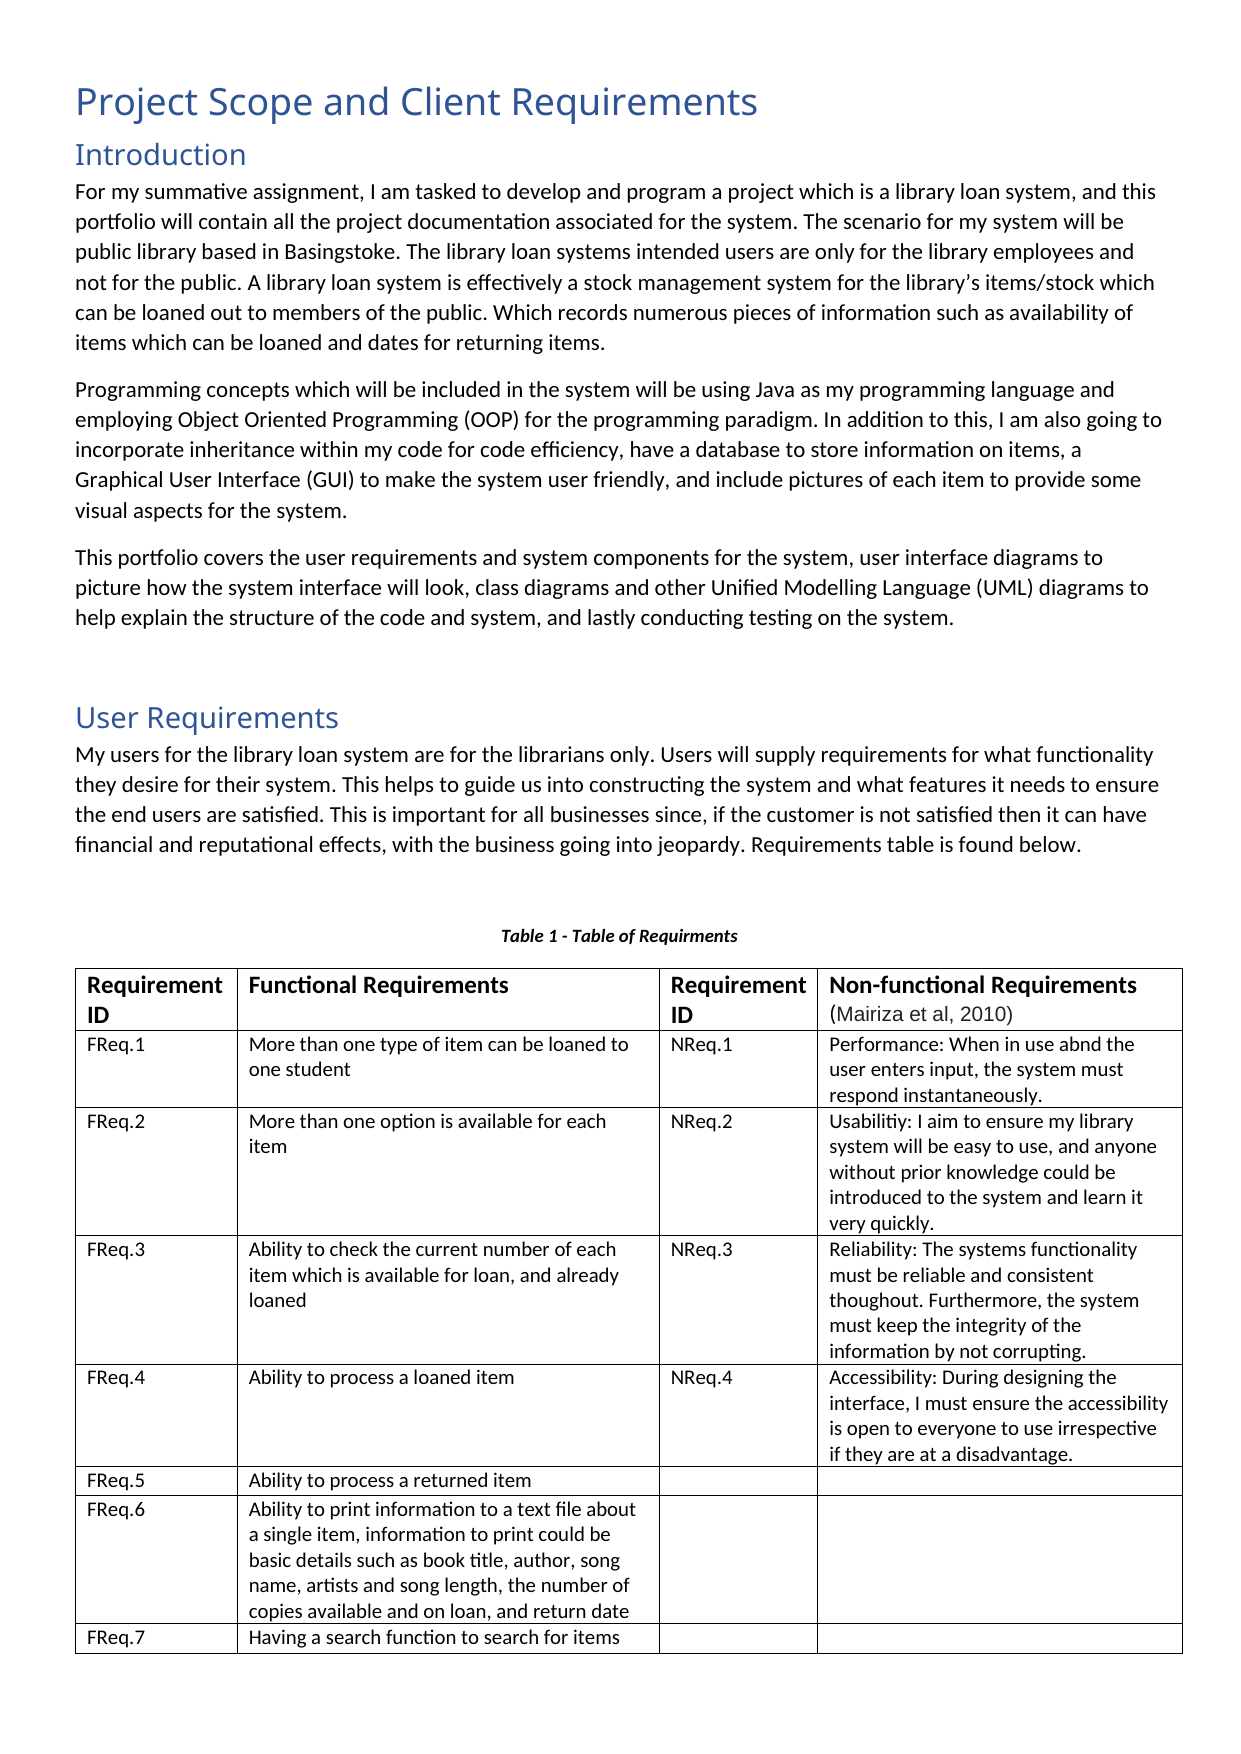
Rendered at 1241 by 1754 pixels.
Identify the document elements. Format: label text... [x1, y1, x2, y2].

table_cell NReq.4 [660, 1365, 817, 1466]
table_cell Accessibility: During designing the interface, I must ensure the accessibility is open to everyone to use irrespective if they are at a disadvantage. [818, 1365, 1182, 1466]
table_cell Ability to print information to a text file about a single item, information to print could be basic details such as book title, author, song name, artists and song length, the number of copies available and on loan, and return date [238, 1496, 659, 1623]
table_cell NReq.2 [660, 1108, 817, 1235]
subtitle Introduction [75, 134, 1165, 174]
table_cell FReq.6 [76, 1496, 237, 1623]
subtitle Project Scope and Client Requirements [75, 75, 1165, 126]
table_cell [660, 1496, 817, 1623]
table_header Functional Requirements [238, 969, 659, 1030]
subtitle User Requirements [75, 697, 1165, 737]
table_cell [818, 1624, 1182, 1652]
table_cell [660, 1624, 817, 1652]
table_cell [818, 1496, 1182, 1623]
table_cell More than one type of item can be loaned to one student [238, 1031, 659, 1107]
text For my summative assignment, I am tasked to develop and program a project which is a library loan system, and this portfolio will contain all the project documentation associated for the system. The scenario for my system will be public library based in Basingstoke. The library loan systems intended users are only for the library employees and not for the public. A library loan system is effectively a stock management system for the library’s items/stock which can be loaned out to members of the public. Which records numerous pieces of information such as availability of items which can be loaned and dates for returning items. [75, 177, 1165, 356]
table_header Requirement ID [660, 969, 817, 1030]
text Table 1 - Table of Requirments [75, 924, 1165, 947]
table_cell NReq.1 [660, 1031, 817, 1107]
table_header Requirement ID [76, 969, 237, 1030]
table_cell Having a search function to search for items [238, 1624, 659, 1652]
table_cell Ability to check the current number of each item which is available for loan, and already loaned [238, 1236, 659, 1363]
table_cell Performance: When in use abnd the user enters input, the system must respond instantaneously. [818, 1031, 1182, 1107]
table_cell NReq.3 [660, 1236, 817, 1363]
text My users for the library loan system are for the librarians only. Users will supply requirements for what functionality they desire for their system. This helps to guide us into constructing the system and what features it needs to ensure the end users are satisfied. This is important for all businesses since, if the customer is not satisfied then it can have financial and reputational effects, with the business going into jeopardy. Requirements table is found below. [75, 740, 1165, 858]
table_cell Ability to process a returned item [238, 1467, 659, 1495]
table_cell FReq.1 [76, 1031, 237, 1107]
table_cell FReq.3 [76, 1236, 237, 1363]
table_header Non-functional Requirements (Mairiza et al, 2010) [818, 969, 1182, 1030]
table_cell More than one option is available for each item [238, 1108, 659, 1235]
table_cell FReq.5 [76, 1467, 237, 1495]
table_cell [818, 1467, 1182, 1495]
table_cell FReq.7 [76, 1624, 237, 1652]
text Programming concepts which will be included in the system will be using Java as my programming language and employing Object Oriented Programming (OOP) for the programming paradigm. In addition to this, I am also going to incorporate inheritance within my code for code efficiency, have a database to store information on items, a Graphical User Interface (GUI) to make the system user friendly, and include pictures of each item to provide some visual aspects for the system. [75, 375, 1165, 524]
table_cell Ability to process a loaned item [238, 1365, 659, 1466]
table_cell Reliability: The systems functionality must be reliable and consistent thoughout. Furthermore, the system must keep the integrity of the information by not corrupting. [818, 1236, 1182, 1363]
table_cell FReq.2 [76, 1108, 237, 1235]
table_cell FReq.4 [76, 1365, 237, 1466]
text This portfolio covers the user requirements and system components for the system, user interface diagrams to picture how the system interface will look, class diagrams and other Unified Modelling Language (UML) diagrams to help explain the structure of the code and system, and lastly conducting testing on the system. [75, 543, 1165, 631]
table_cell Usabilitiy: I aim to ensure my library system will be easy to use, and anyone without prior knowledge could be introduced to the system and learn it very quickly. [818, 1108, 1182, 1235]
table_cell [660, 1467, 817, 1495]
